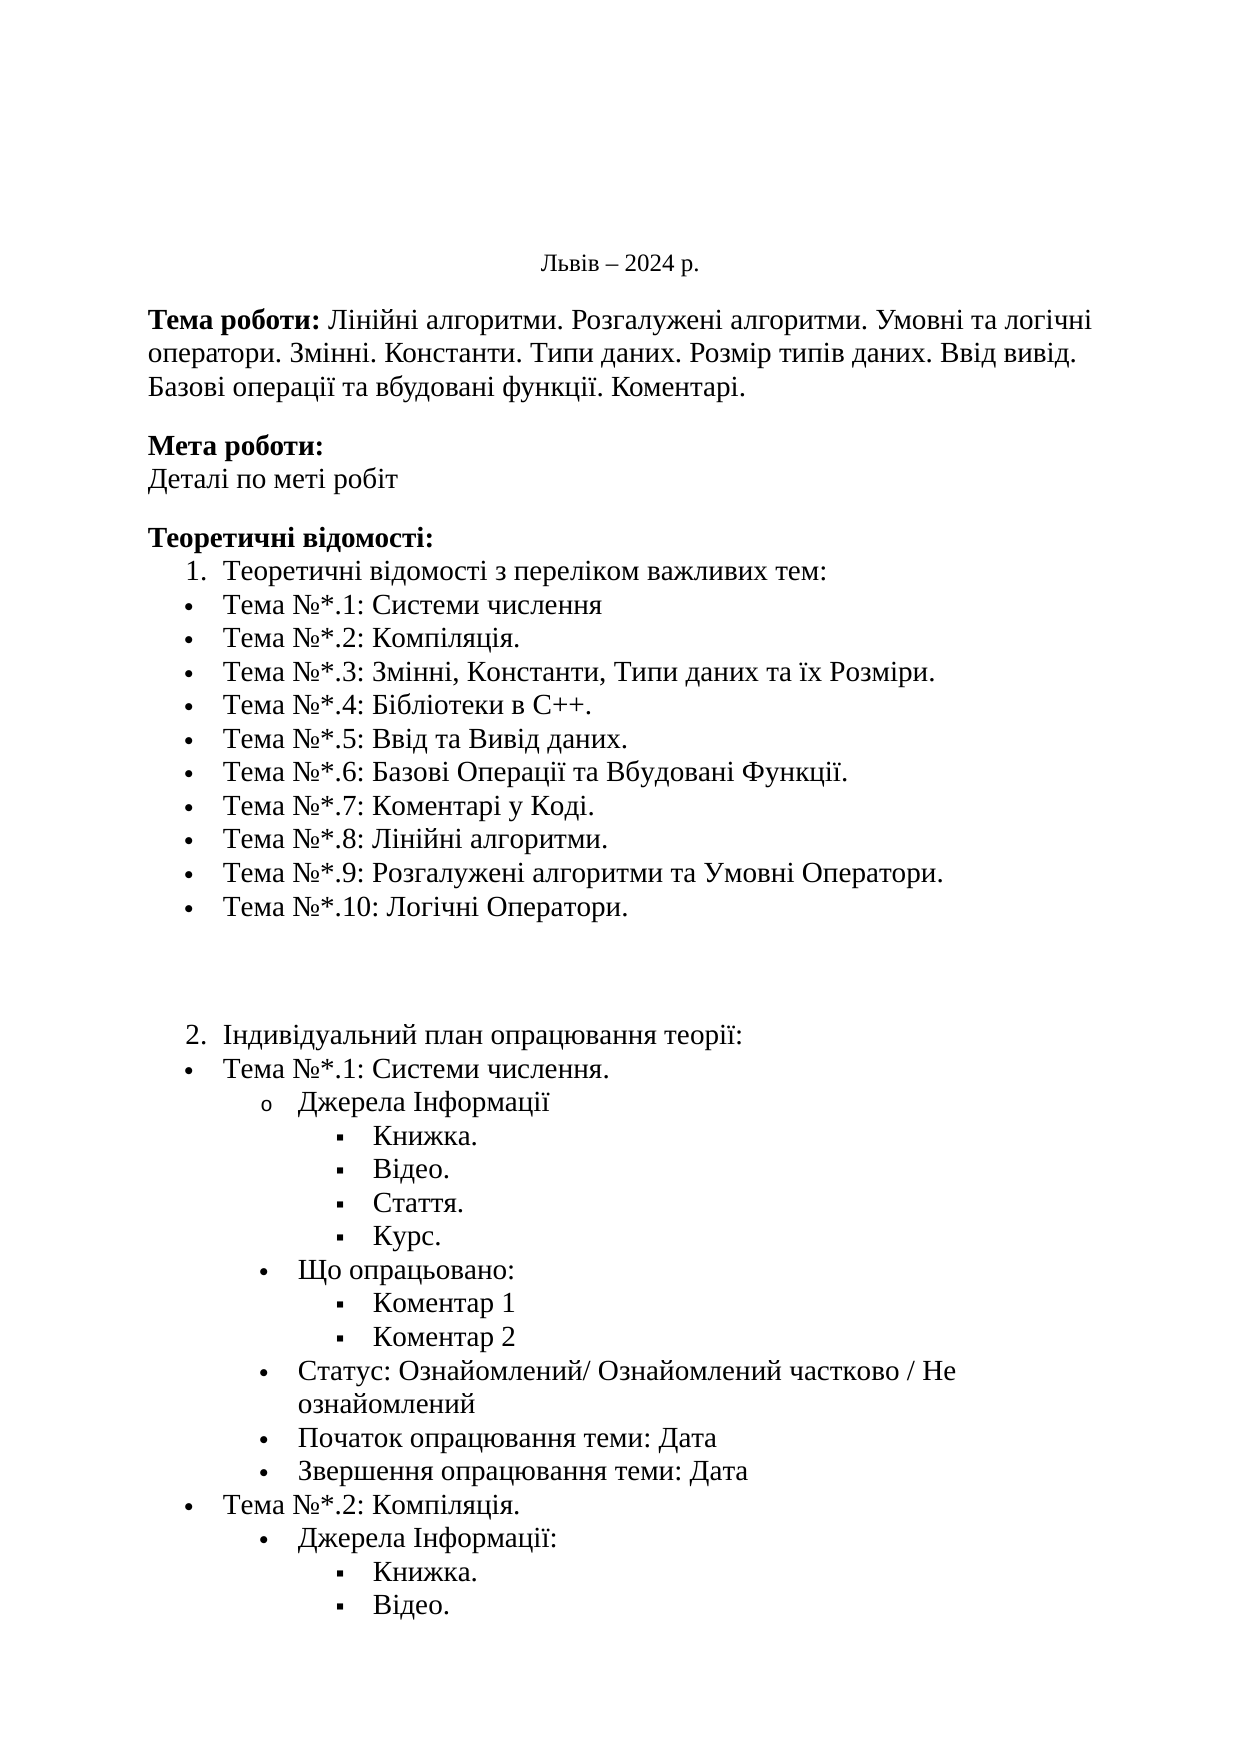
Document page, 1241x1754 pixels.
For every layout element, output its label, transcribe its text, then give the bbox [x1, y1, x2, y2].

list Теоретичні відомості з переліком важливих тем: [185, 553, 1093, 587]
list Коментар 1 [335, 1286, 1093, 1319]
text Деталі по меті робіт [148, 461, 1093, 495]
list Тема №*.2: Компіляція. [185, 1487, 1093, 1520]
list Курс. [335, 1218, 1093, 1252]
list Джерела Інформації [260, 1084, 1093, 1118]
list Книжка. [335, 1118, 1093, 1151]
list Джерела Інформації: [260, 1520, 1093, 1554]
text Львів – 2024 р. [148, 248, 1093, 277]
list Тема №*.9: Розгалужені алгоритми та Умовні Оператори. [185, 855, 1093, 889]
list Звершення опрацювання теми: Дата [260, 1453, 1093, 1487]
list Тема №*.3: Змінні, Константи, Типи даних та їх Розміри. [185, 654, 1093, 687]
list Статус: Ознайомлений/ Ознайомлений частково / Не ознайомлений [260, 1353, 1093, 1420]
list Відео. [335, 1151, 1093, 1185]
list Тема №*.8: Лінійні алгоритми. [185, 822, 1093, 855]
list Тема №*.10: Логічні Оператори. [185, 889, 1093, 922]
list Тема №*.6: Базові Операції та Вбудовані Функції. [185, 754, 1093, 788]
list Тема №*.1: Системи числення [185, 587, 1093, 620]
list Стаття. [335, 1185, 1093, 1218]
list Тема №*.2: Компіляція. [185, 620, 1093, 654]
list Тема №*.7: Коментарі у Коді. [185, 788, 1093, 822]
text Тема роботи: Лінійні алгоритми. Розгалужені алгоритми. Умовні та логічні оператори. Змінні. Константи. Типи даних. Розмір типів даних. Ввід вивід. Базові операції та вбудовані функції. Коментарі. [148, 302, 1093, 403]
list Коментар 2 [335, 1319, 1093, 1353]
list Що опрацьовано: [260, 1252, 1093, 1286]
list Початок опрацювання теми: Дата [260, 1420, 1093, 1453]
text Теоретичні відомості: [148, 520, 1093, 553]
list Тема №*.1: Системи числення. [185, 1051, 1093, 1084]
list Книжка. [335, 1554, 1093, 1587]
list Індивідуальний план опрацювання теорії: [185, 1017, 1093, 1051]
list Тема №*.5: Ввід та Вивід даних. [185, 721, 1093, 754]
list Тема №*.4: Бібліотеки в C++. [185, 687, 1093, 721]
list Відео. [335, 1587, 1093, 1621]
text Мета роботи: [148, 428, 1093, 461]
